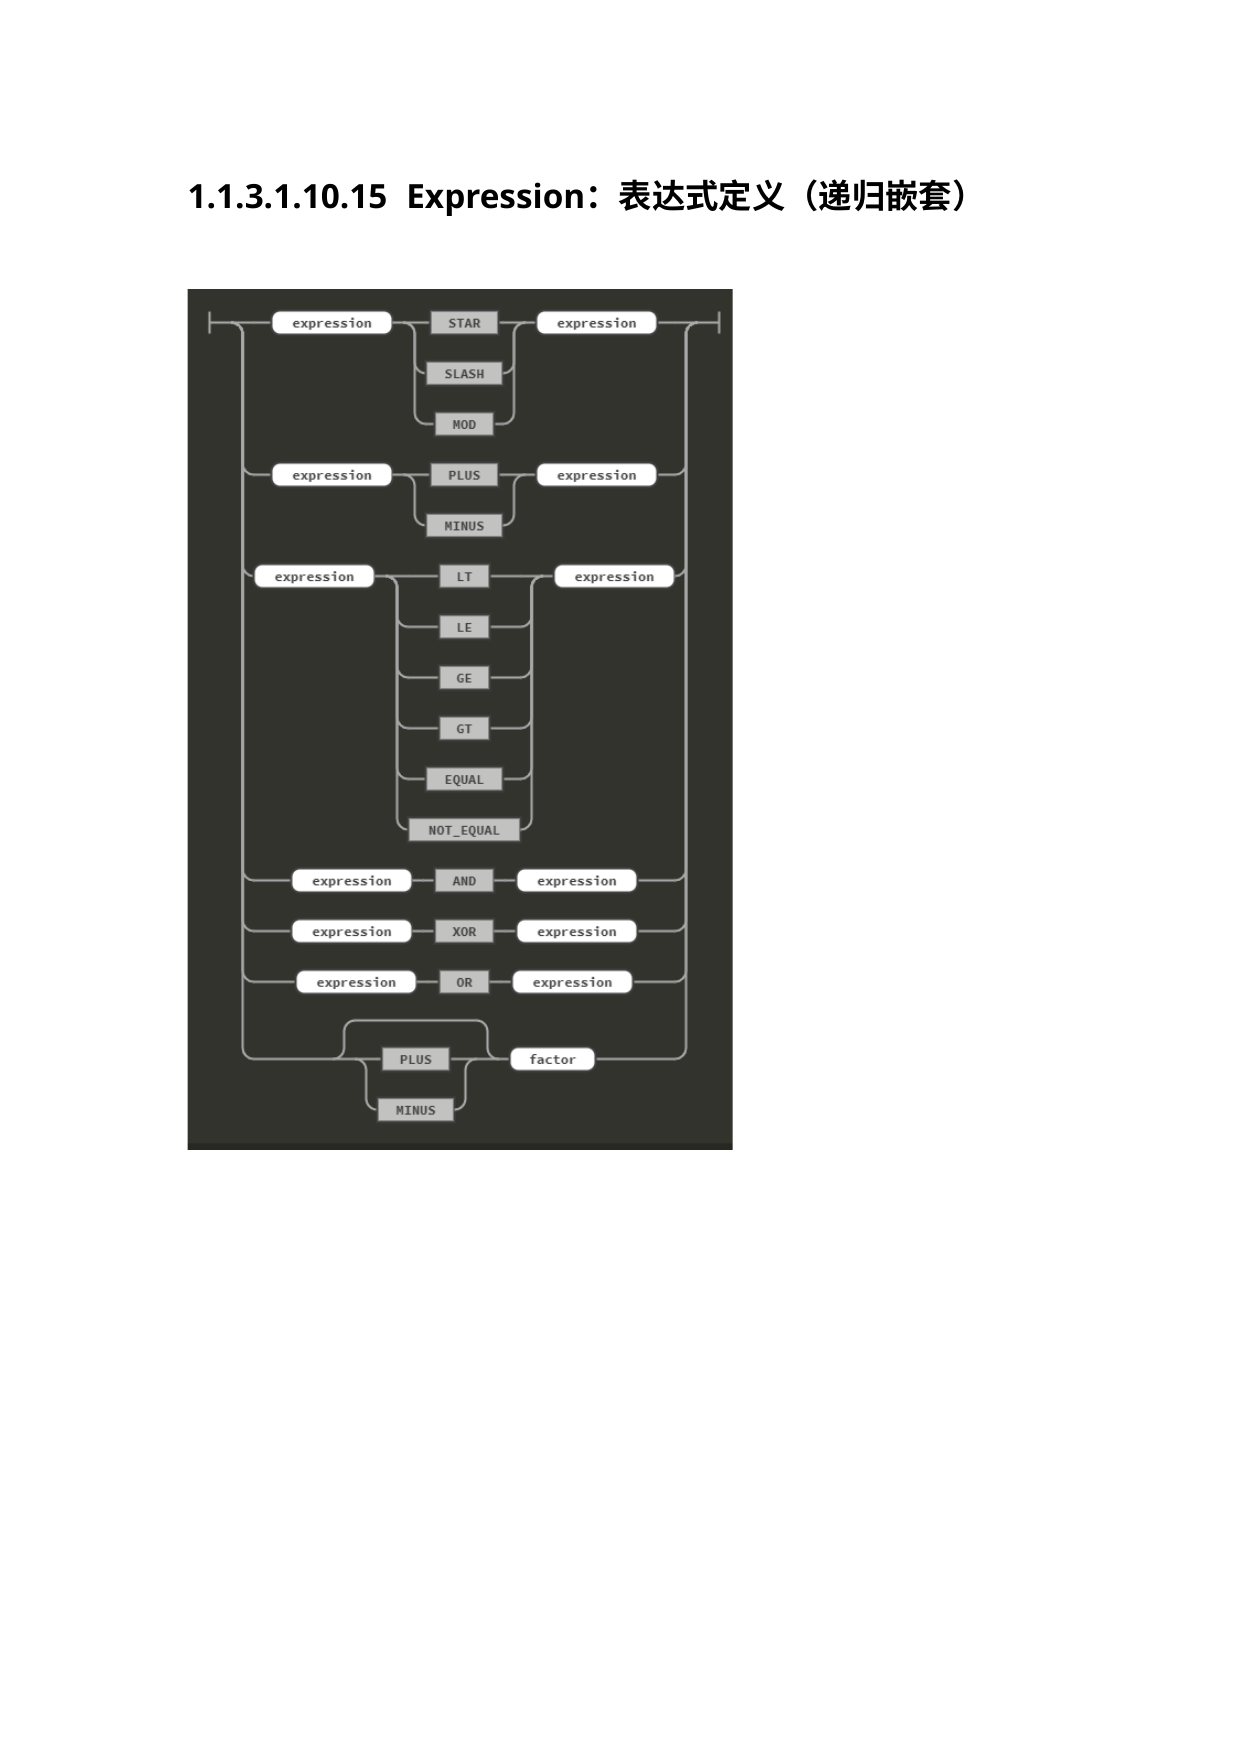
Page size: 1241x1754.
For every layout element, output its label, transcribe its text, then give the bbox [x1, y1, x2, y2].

subtitle Expression：表达式定义（递归嵌套） [187, 162, 1053, 227]
picture [187, 289, 733, 1150]
